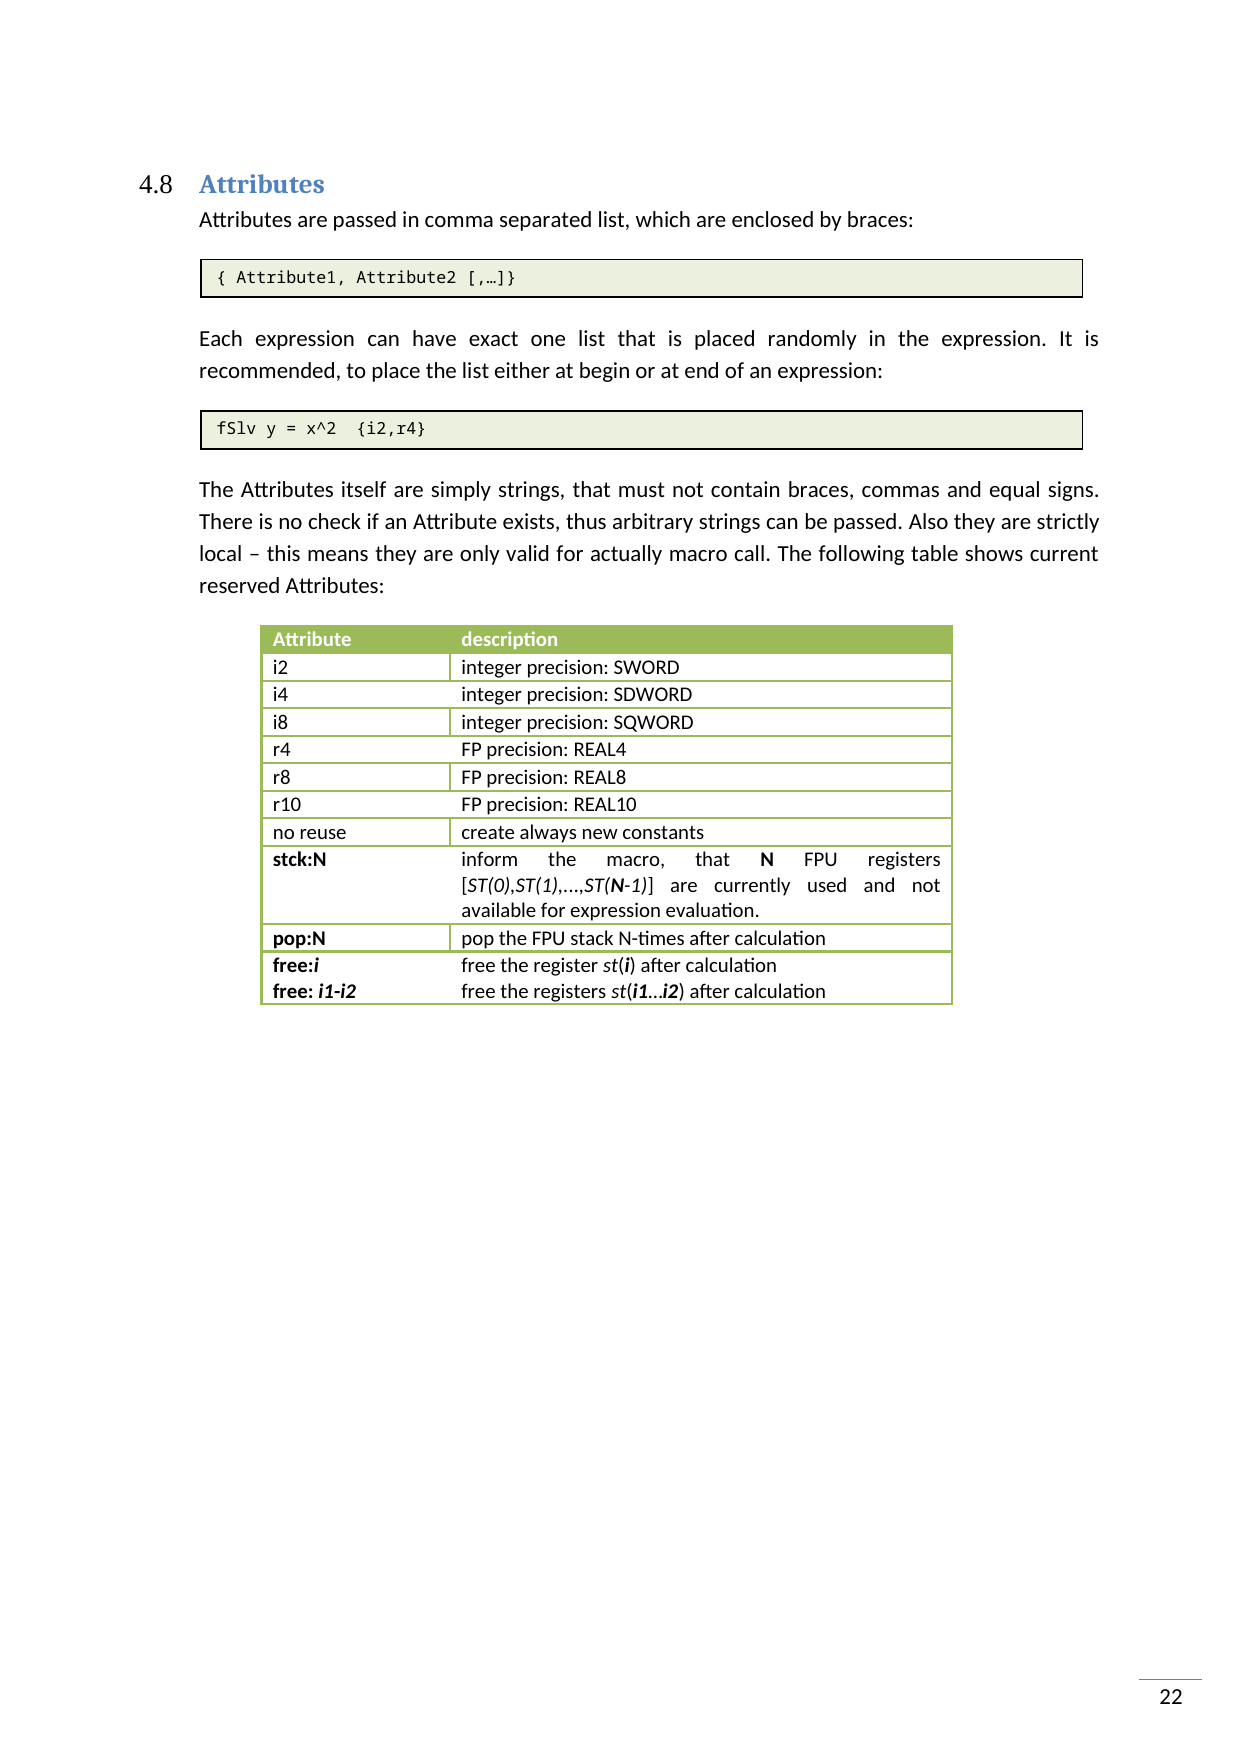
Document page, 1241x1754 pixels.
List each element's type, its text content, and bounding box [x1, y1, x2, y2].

table_cell FP precision: REAL8 [451, 764, 951, 789]
table_cell integer precision: SDWORD [450, 682, 951, 707]
table_cell i2 [263, 654, 449, 679]
table_cell create always new constants [451, 819, 951, 844]
table_cell free the register st(i) after calculation free the registers st(i1…i2) after calculation [450, 953, 951, 1003]
table_cell FP precision: REAL10 [450, 792, 951, 817]
table_cell pop:N [263, 925, 449, 950]
table_cell i8 [263, 709, 449, 734]
table_cell r8 [263, 764, 449, 789]
text Attributes are passed in comma separated list, which are enclosed by braces: [199, 205, 1101, 233]
table_cell no reuse [263, 819, 449, 844]
table_cell integer precision: SQWORD [451, 709, 951, 734]
table_cell pop the FPU stack N-times after calculation [451, 925, 951, 950]
text The Attributes itself are simply strings, that must not contain braces, commas and equal signs. There is no check if an Attribute exists, thus arbitrary strings can be passed. Also they are strictly local – this means they are only valid for actually macro call. The following table shows current reserved Attributes: [199, 475, 1101, 599]
table_cell r4 [263, 737, 450, 762]
table_cell r10 [263, 792, 450, 817]
table_cell stck:N [263, 847, 450, 923]
text Each expression can have exact one list that is placed randomly in the expression. It is recommended, to place the list either at begin or at end of an expression: [199, 324, 1101, 384]
subtitle Attributes [139, 168, 1101, 201]
table_cell free:i free: i1-i2 [263, 953, 450, 1003]
table_cell integer precision: SWORD [451, 654, 951, 679]
table_cell i4 [263, 682, 450, 707]
table_header Attribute [263, 627, 450, 652]
table_header description [450, 627, 951, 652]
table_cell inform the macro, that N FPU registers [ST(0),ST(1),...,ST(N-1)] are currently used and not available for expression evaluation. [450, 847, 951, 923]
table_cell FP precision: REAL4 [450, 737, 951, 762]
